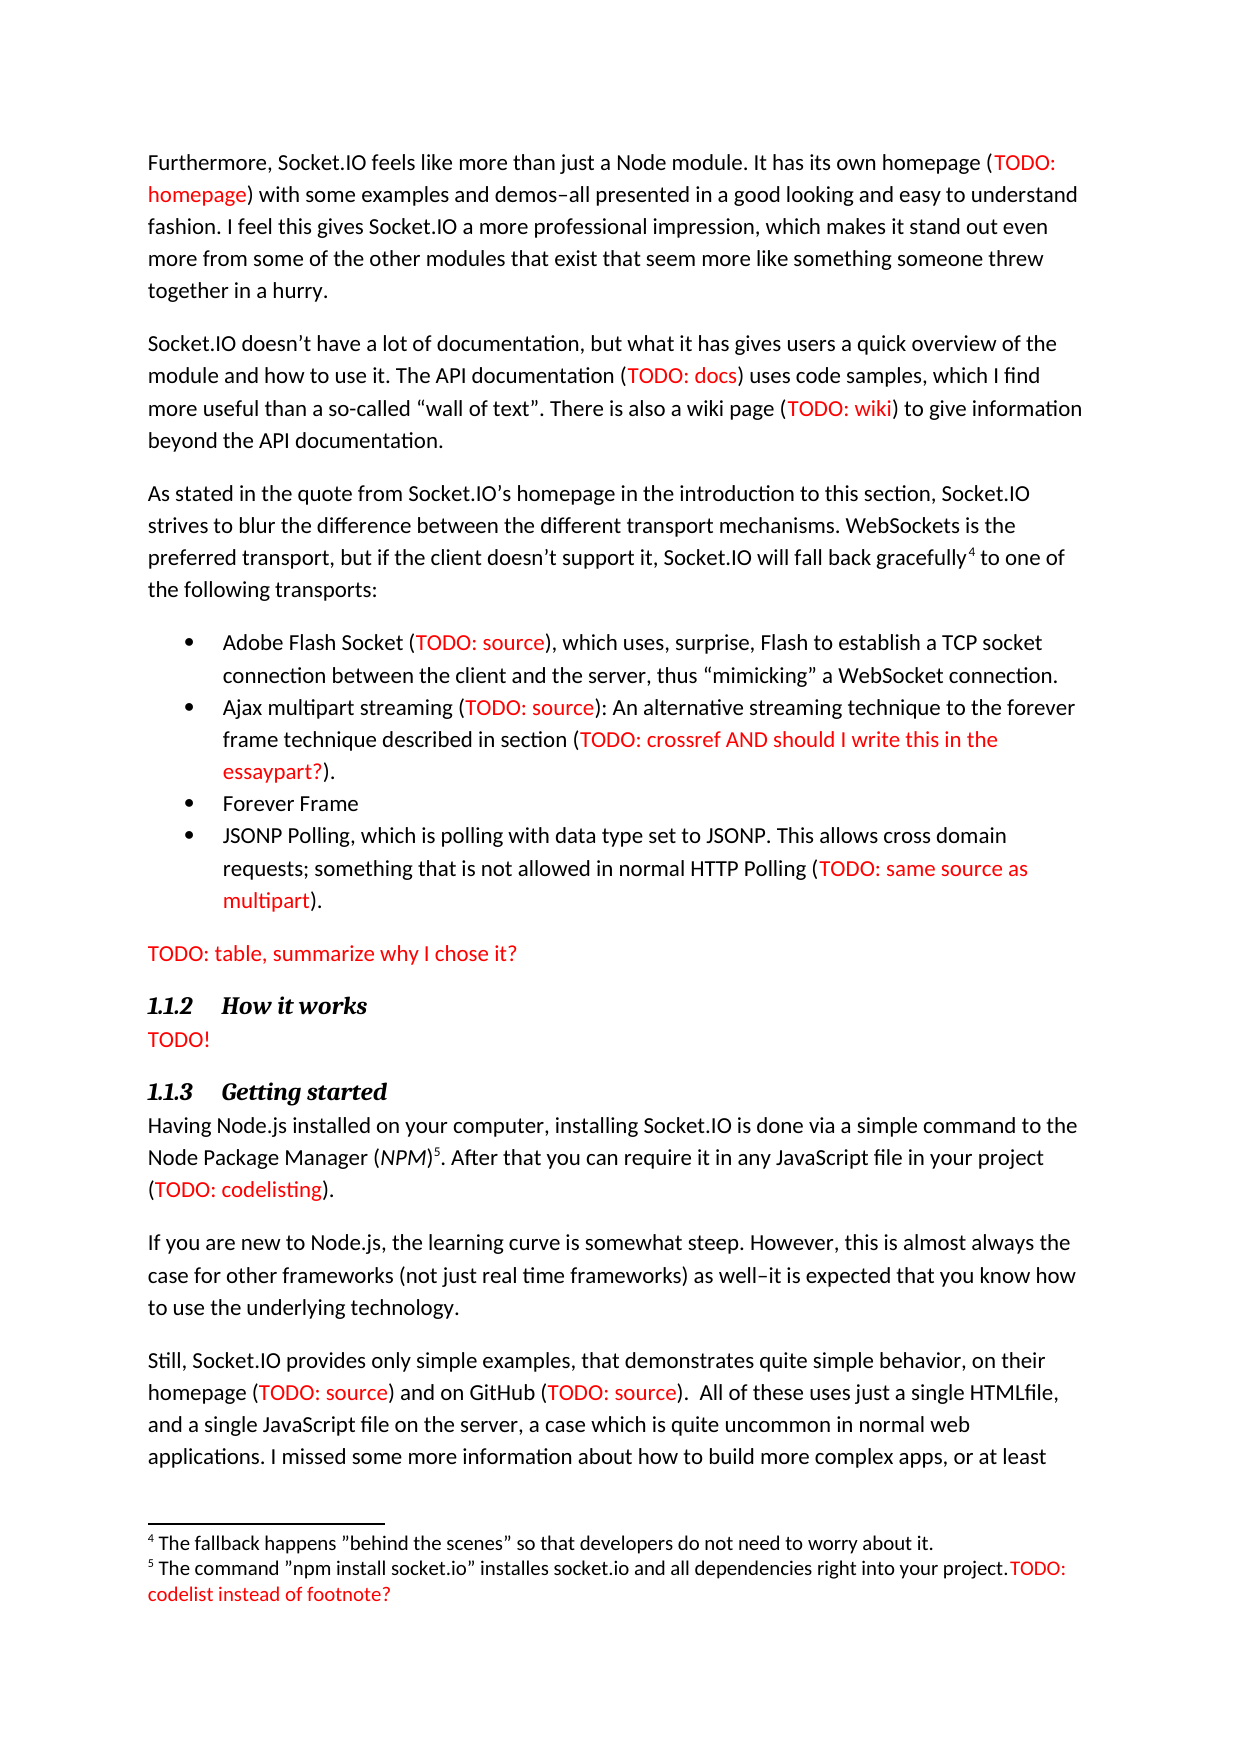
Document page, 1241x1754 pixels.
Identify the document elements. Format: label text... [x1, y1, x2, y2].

subtitle Getting started [148, 1078, 1093, 1107]
text TODO! [148, 1025, 1093, 1053]
list Forever Frame [185, 789, 1093, 817]
text Having Node.js installed on your computer, installing Socket.IO is done via a simple command to the Node Package Manager (NPM). After that you can require it in any JavaScript file in your project (TODO: codelisting). [148, 1111, 1093, 1203]
text If you are new to Node.js, the learning curve is somewhat steep. However, this is almost always the case for other frameworks (not just real time frameworks) as well–it is expected that you know how to use the underlying technology. [148, 1228, 1093, 1321]
list Adobe Flash Socket (TODO: source), which uses, surprise, Flash to establish a TCP socket connection between the client and the server, thus “mimicking” a WebSocket connection. [185, 628, 1093, 689]
text TODO: table, summarize why I chose it? [148, 939, 1093, 967]
subtitle How it works [148, 992, 1093, 1021]
list Ajax multipart streaming (TODO: source): An alternative streaming technique to the forever frame technique described in section (TODO: crossref AND should I write this in the essaypart?). [185, 693, 1093, 785]
list JSONP Polling, which is polling with data type set to JSONP. This allows cross domain requests; something that is not allowed in normal HTTP Polling (TODO: same source as multipart). [185, 822, 1093, 914]
